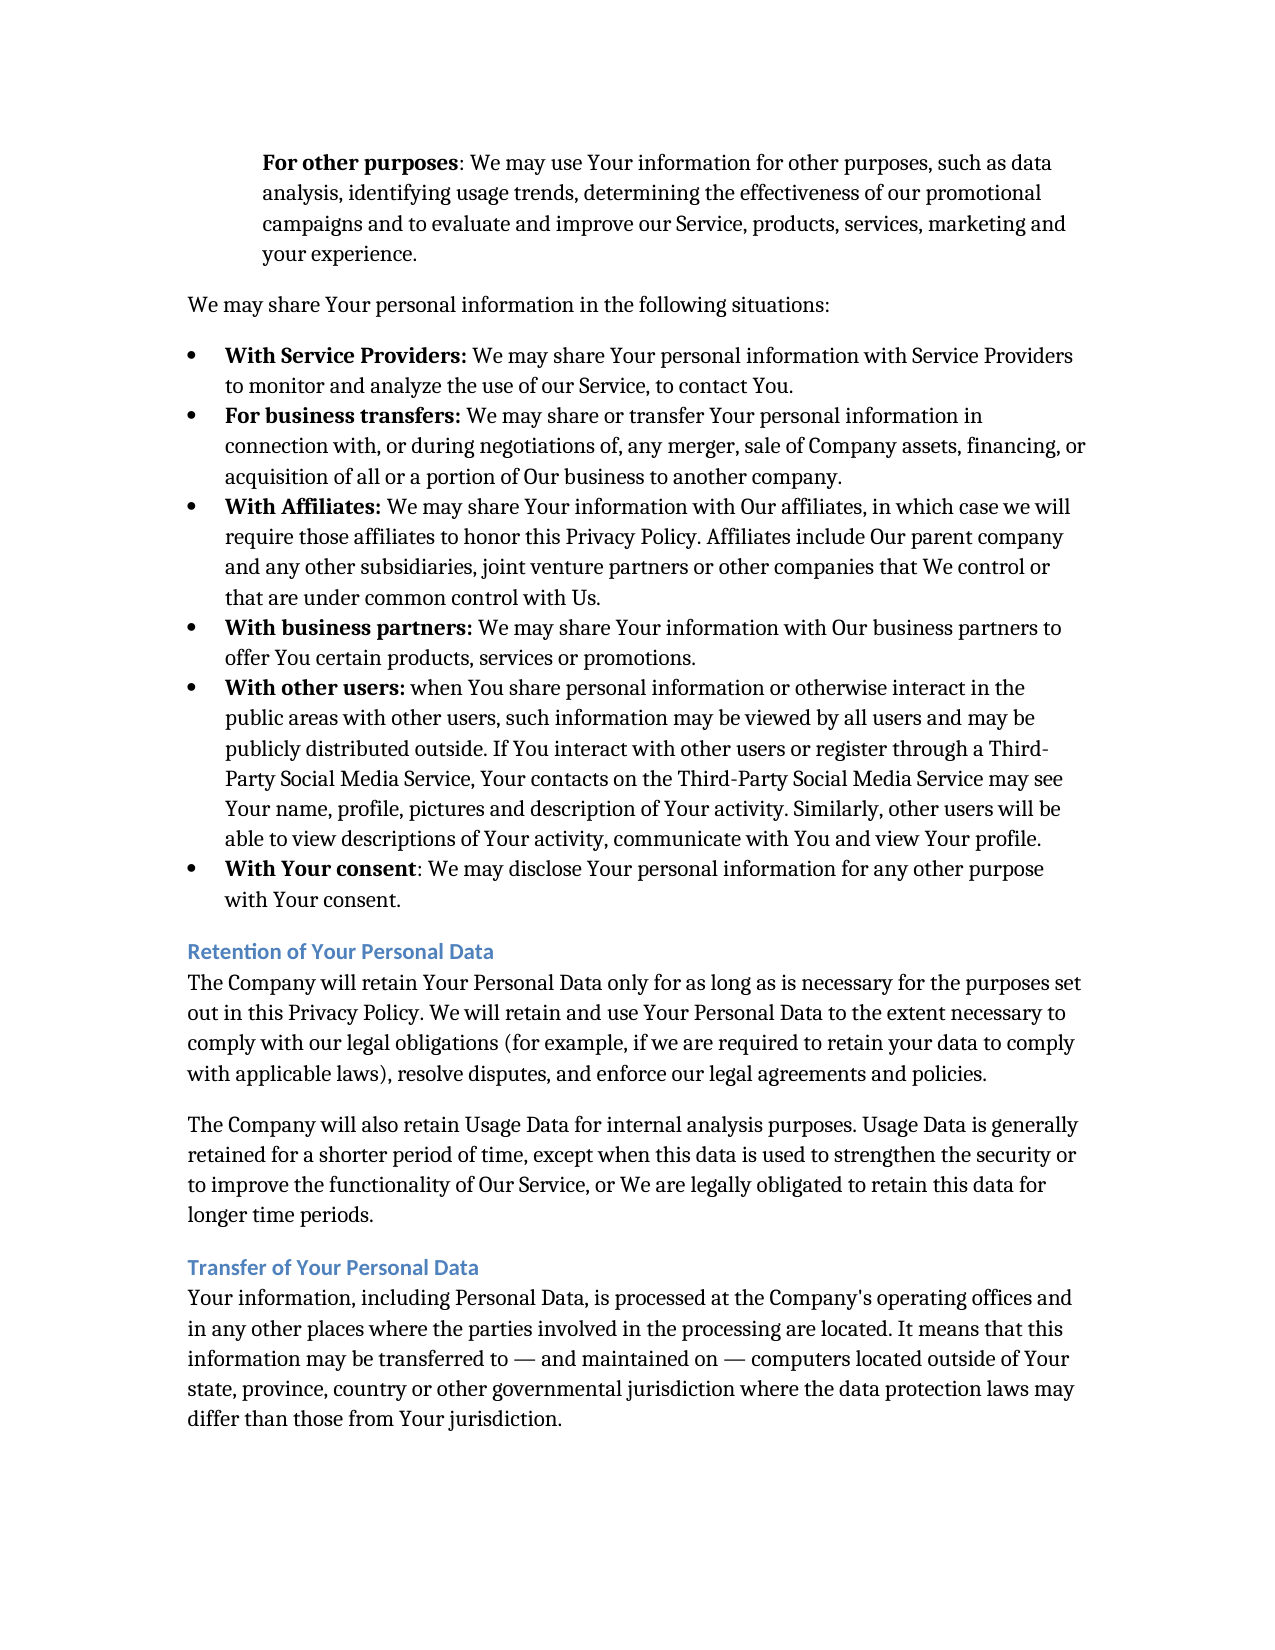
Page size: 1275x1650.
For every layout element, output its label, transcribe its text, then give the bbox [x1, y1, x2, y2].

text The Company will retain Your Personal Data only for as long as is necessary for the purposes set out in this Privacy Policy. We will retain and use Your Personal Data to the extent necessary to comply with our legal obligations (for example, if we are required to retain your data to comply with applicable laws), resolve disputes, and enforce our legal agreements and policies. [187, 970, 1087, 1087]
list For business transfers: We may share or transfer Your personal information in connection with, or during negotiations of, any merger, sale of Company assets, financing, or acquisition of all or a portion of Our business to another company. [187, 403, 1087, 490]
list With Service Providers: We may share Your personal information with Service Providers to monitor and analyze the use of our Service, to contact You. [187, 343, 1087, 399]
list With other users: when You share personal information or otherwise interact in the public areas with other users, such information may be viewed by all users and may be publicly distributed outside. If You interact with other users or register through a Third-Party Social Media Service, Your contacts on the Third-Party Social Media Service may see Your name, profile, pictures and description of Your activity. Similarly, other users will be able to view descriptions of Your activity, communicate with You and view Your profile. [187, 675, 1087, 852]
list For other purposes: We may use Your information for other purposes, such as data analysis, identifying usage trends, determining the effectiveness of our promotional campaigns and to evaluate and improve our Service, products, services, marketing and your experience. [262, 150, 1087, 267]
subtitle Retention of Your Personal Data [187, 937, 1087, 966]
text We may share Your personal information in the following situations: [187, 292, 1087, 318]
text Your information, including Personal Data, is processed at the Company's operating offices and in any other places where the parties involved in the processing are located. It means that this information may be transferred to — and maintained on — computers located outside of Your state, province, country or other governmental jurisdiction where the data protection laws may differ than those from Your jurisdiction. [187, 1285, 1087, 1432]
list With Your consent: We may disclose Your personal information for any other purpose with Your consent. [187, 856, 1087, 913]
text The Company will also retain Usage Data for internal analysis purposes. Usage Data is generally retained for a shorter period of time, except when this data is used to strengthen the security or to improve the functionality of Our Service, or We are legally obligated to retain this data for longer time periods. [187, 1111, 1087, 1228]
list With business partners: We may share Your information with Our business partners to offer You certain products, services or promotions. [187, 614, 1087, 671]
subtitle Transfer of Your Personal Data [187, 1253, 1087, 1281]
list With Affiliates: We may share Your information with Our affiliates, in which case we will require those affiliates to honor this Privacy Policy. Affiliates include Our parent company and any other subsidiaries, joint venture partners or other companies that We control or that are under common control with Us. [187, 494, 1087, 611]
